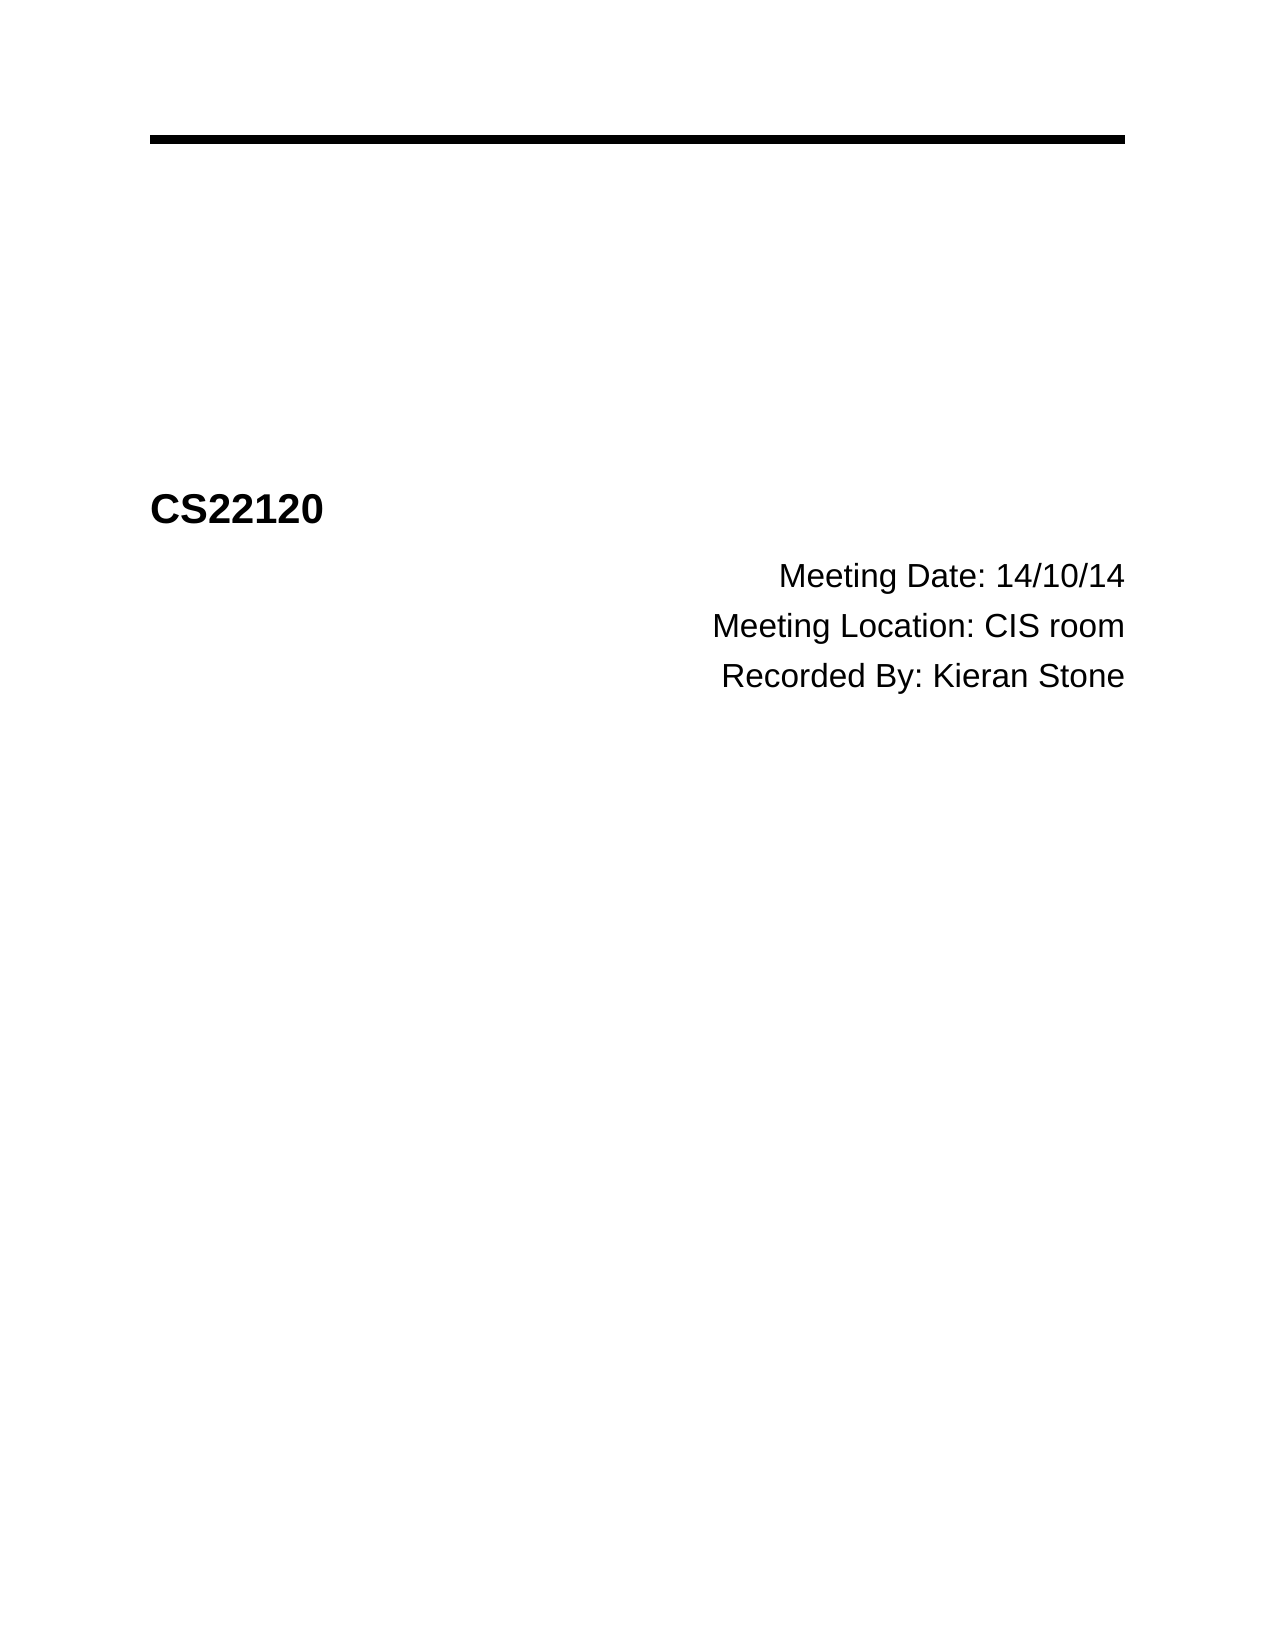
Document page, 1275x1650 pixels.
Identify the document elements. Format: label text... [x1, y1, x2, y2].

title Cs22120 [150, 484, 1125, 532]
subtitle Meeting Date: 14/10/14 [150, 544, 1125, 594]
subtitle Meeting Location: CIS room [150, 594, 1125, 644]
subtitle Recorded By: Kieran Stone [150, 644, 1125, 694]
